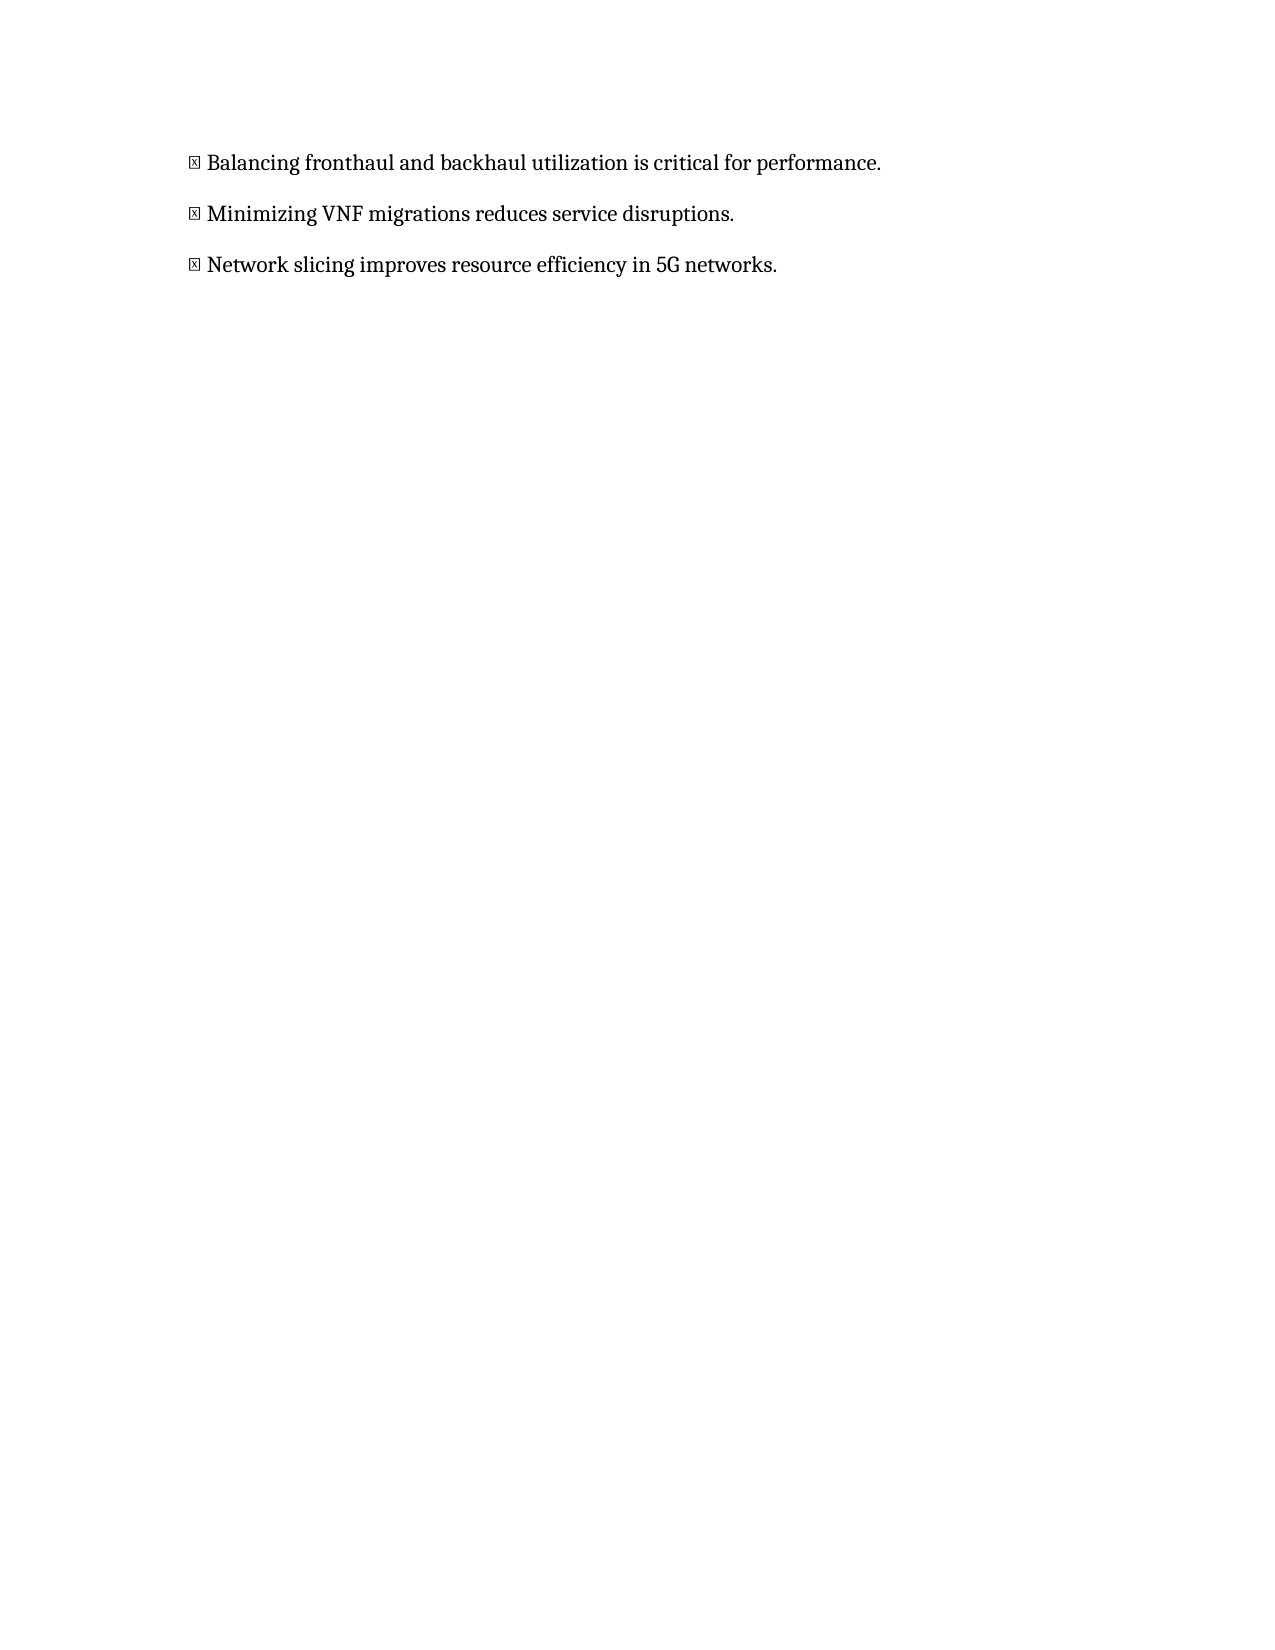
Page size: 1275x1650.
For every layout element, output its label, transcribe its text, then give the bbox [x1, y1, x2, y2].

text ✅ Balancing fronthaul and backhaul utilization is critical for performance. [187, 150, 1087, 176]
text ✅ Minimizing VNF migrations reduces service disruptions. [187, 201, 1087, 227]
text ✅ Network slicing improves resource efficiency in 5G networks. [187, 252, 1087, 278]
